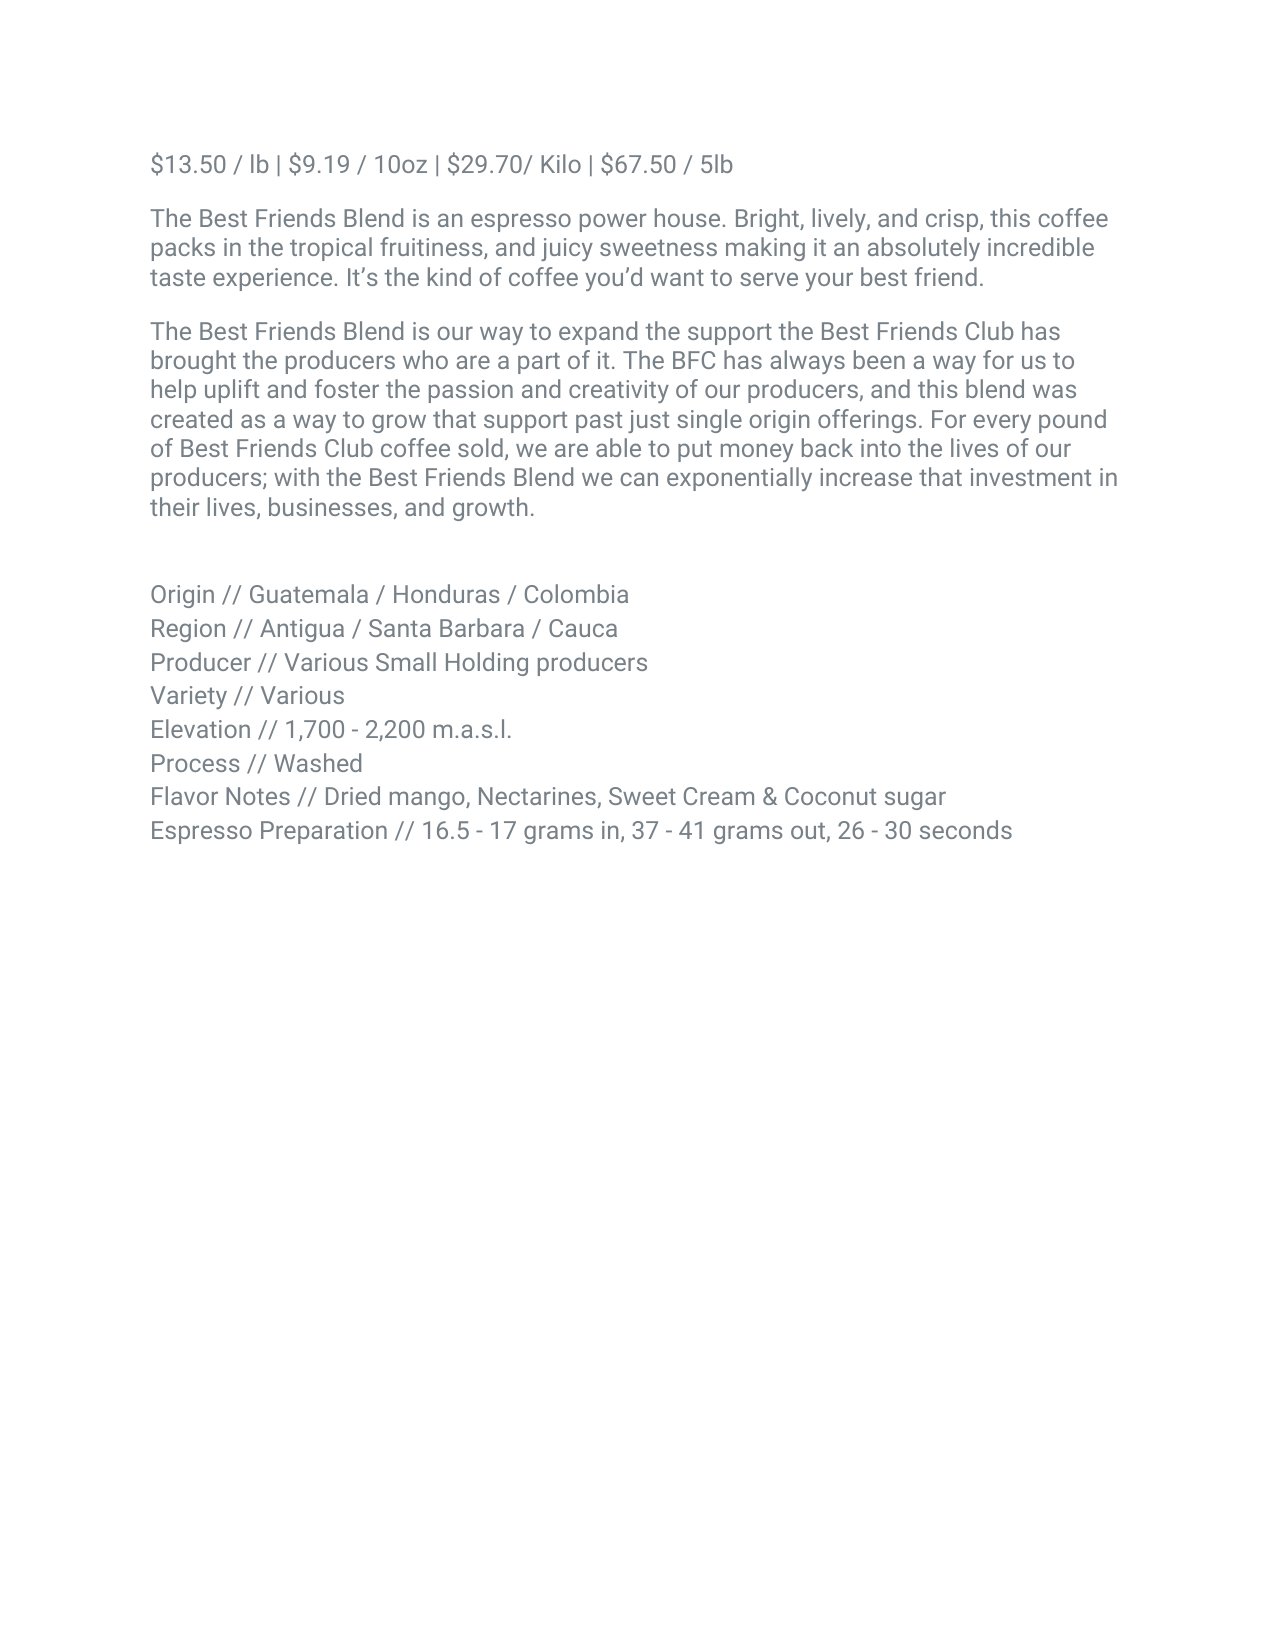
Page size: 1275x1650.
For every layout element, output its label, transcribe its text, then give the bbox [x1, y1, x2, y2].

text Process // Washed [150, 749, 1125, 778]
text Elevation // 1,700 - 2,200 m.a.s.l. [150, 715, 1125, 744]
text The Best Friends Blend is our way to expand the support the Best Friends Club has brought the producers who are a part of it. The BFC has always been a way for us to help uplift and foster the passion and creativity of our producers, and this blend was created as a way to grow that support past just single origin offerings. For every pound of Best Friends Club coffee sold, we are able to put money back into the lives of our producers; with the Best Friends Blend we can exponentially increase that investment in their lives, businesses, and growth. [150, 317, 1125, 522]
text $13.50 / lb | $9.19 / 10oz | $29.70/ Kilo | $67.50 / 5lb [150, 150, 1125, 179]
text Region // Antigua / Santa Barbara / Cauca [150, 614, 1125, 643]
text Variety // Various [150, 682, 1125, 711]
text Espresso Preparation // 16.5 - 17 grams in, 37 - 41 grams out, 26 - 30 seconds [150, 816, 1125, 845]
text Producer // Various Small Holding producers [150, 648, 1125, 677]
text Flavor Notes // Dried mango, Nectarines, Sweet Cream & Coconut sugar [150, 782, 1125, 812]
text Origin // Guatemala / Honduras / Colombia [150, 581, 1125, 610]
text The Best Friends Blend is an espresso power house. Bright, lively, and crisp, this coffee packs in the tropical fruitiness, and juicy sweetness making it an absolutely incredible taste experience. It’s the kind of coffee you’d want to serve your best friend. [150, 204, 1125, 292]
